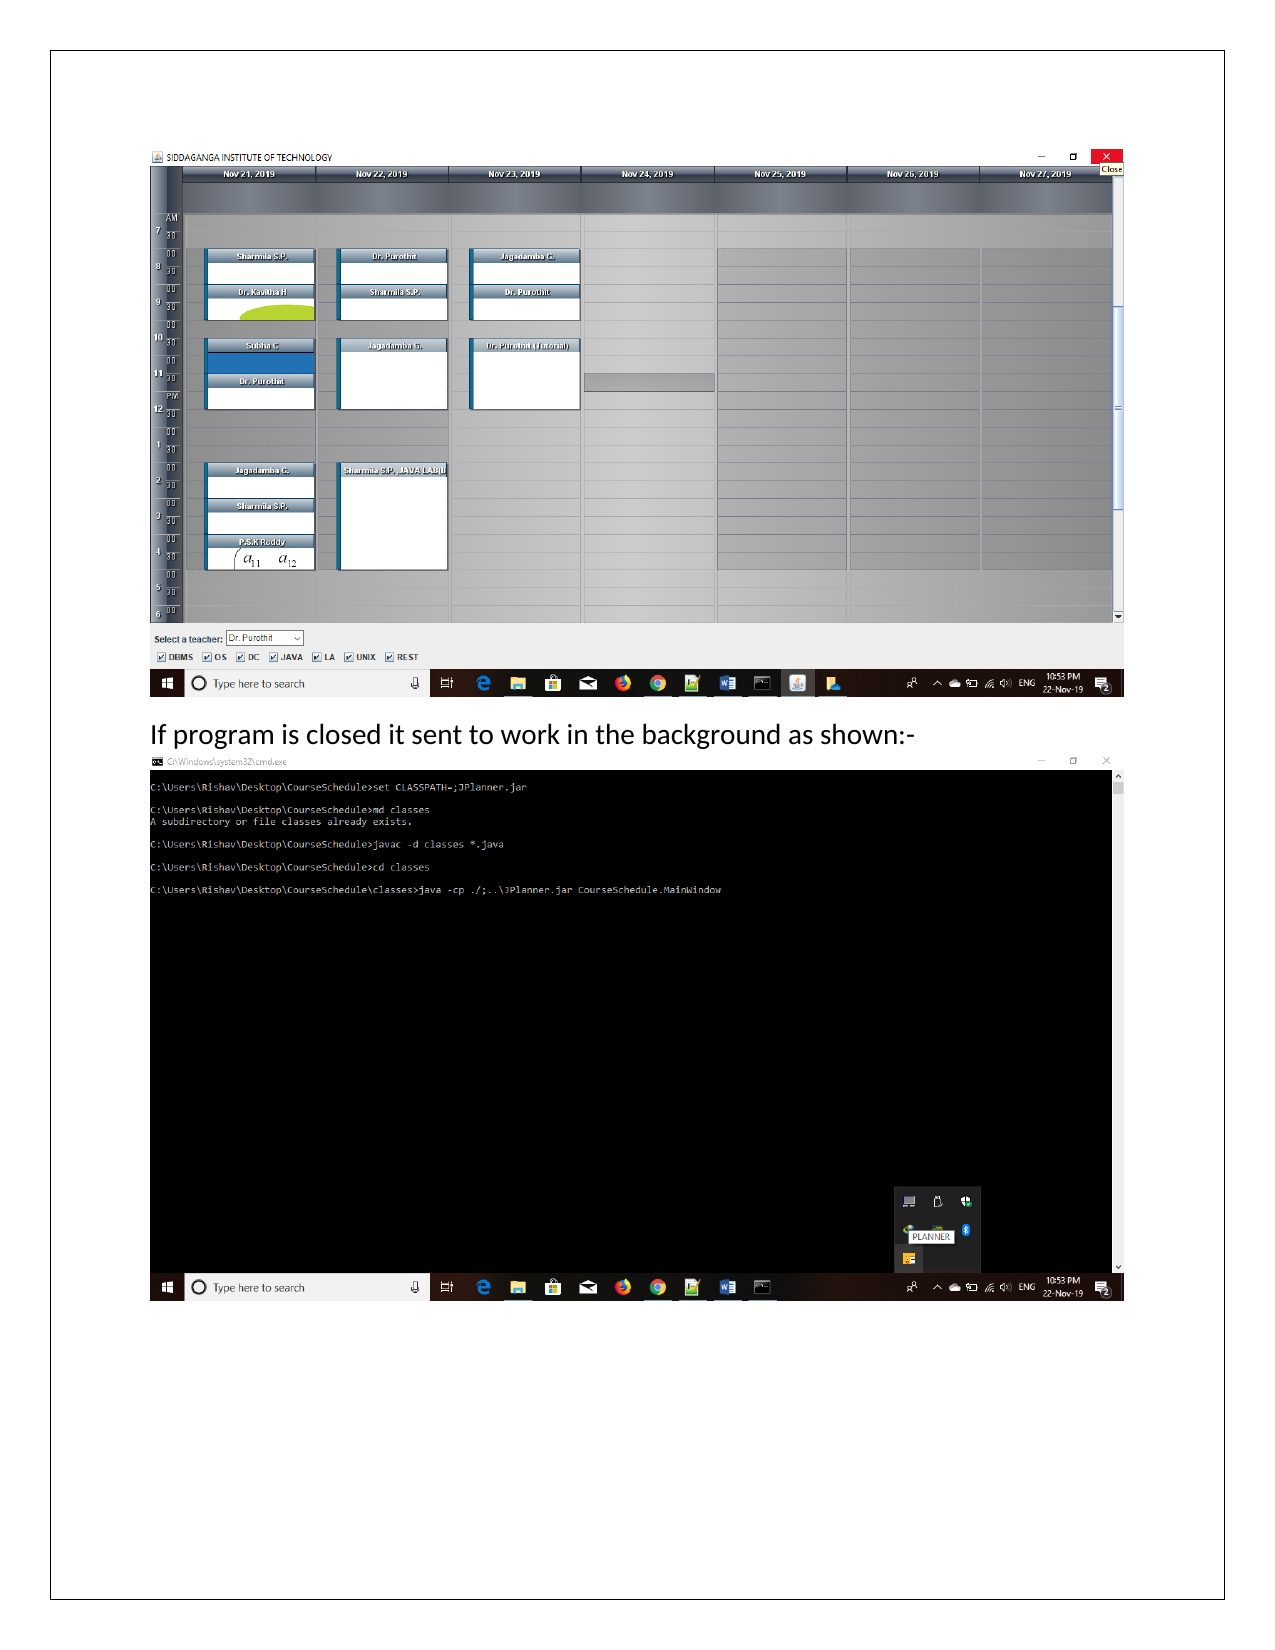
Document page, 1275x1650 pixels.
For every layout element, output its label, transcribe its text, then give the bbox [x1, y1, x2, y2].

picture [150, 753, 1124, 1301]
picture [150, 149, 1124, 697]
